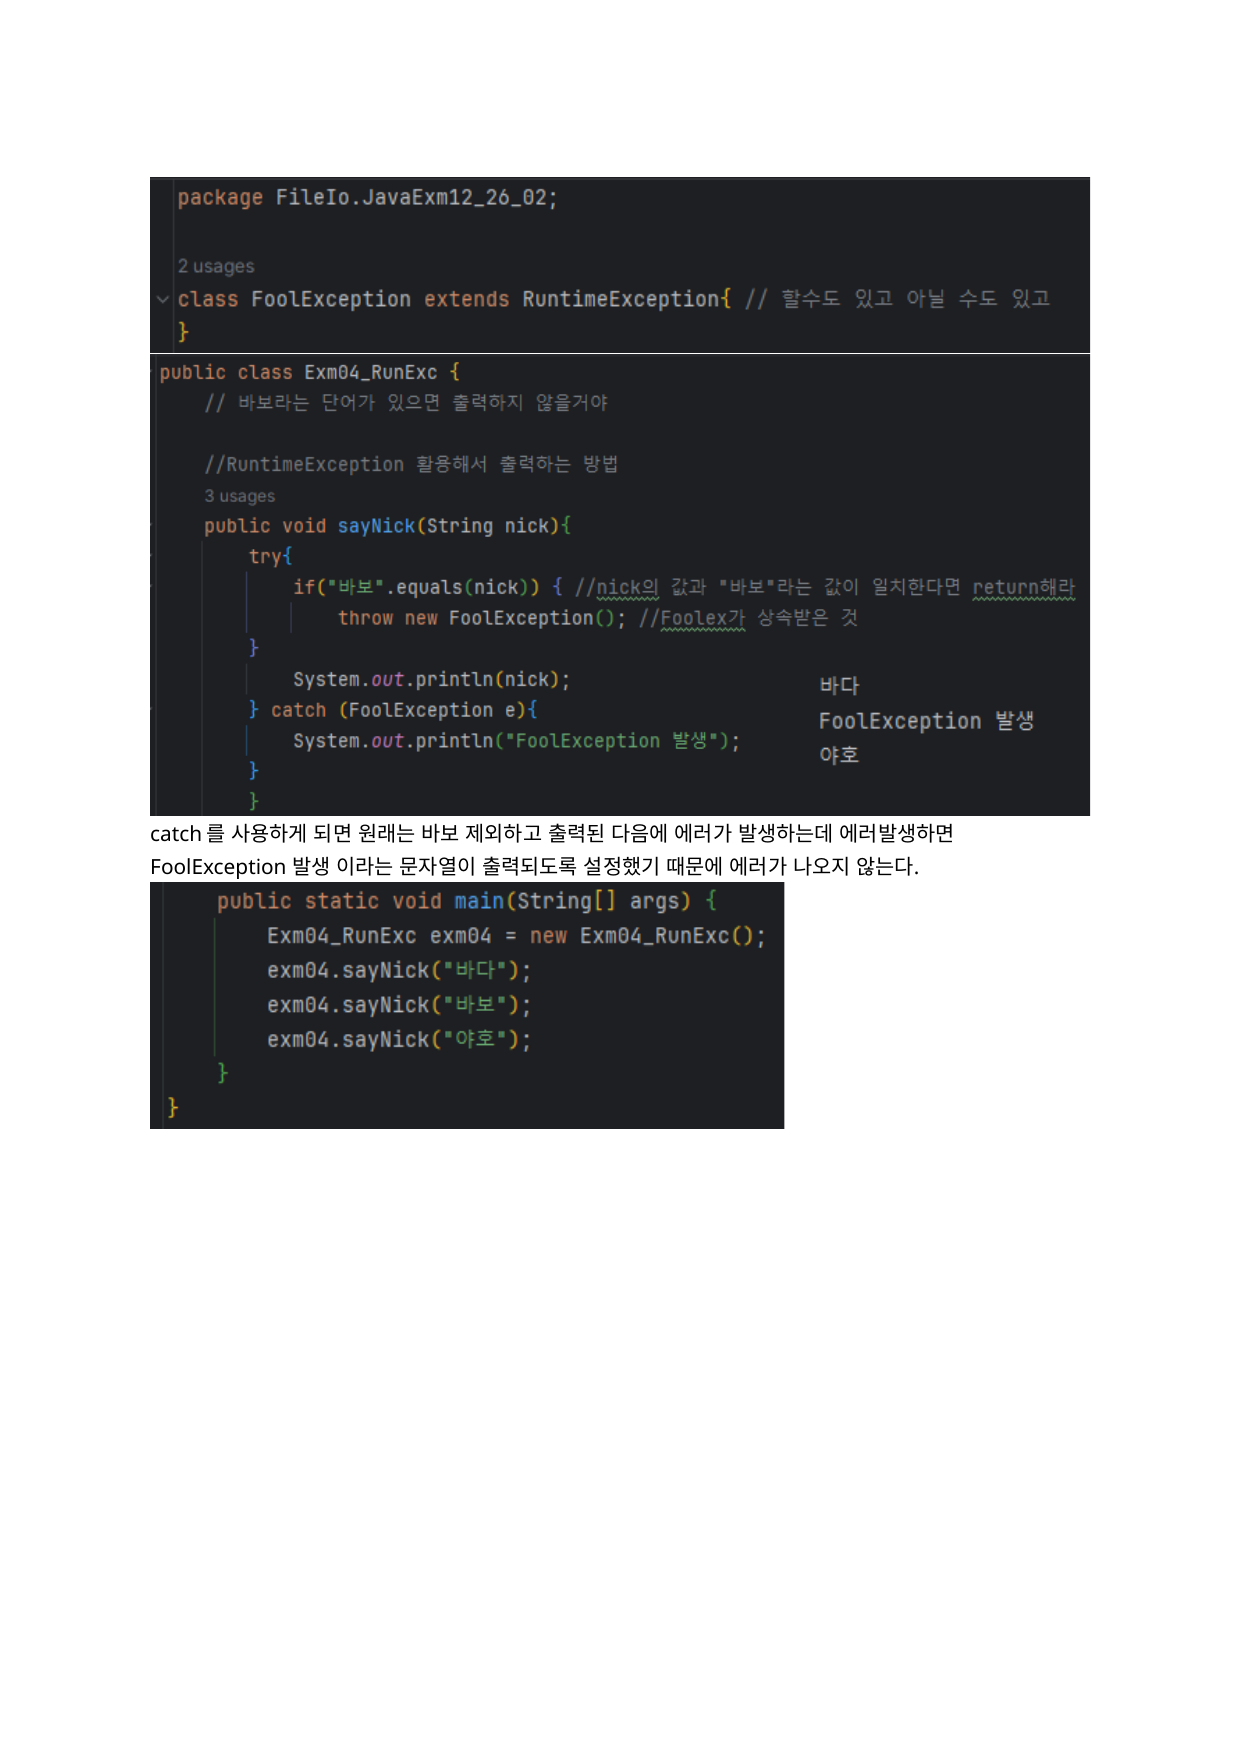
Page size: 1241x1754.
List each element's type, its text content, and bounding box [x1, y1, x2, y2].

picture [150, 177, 1091, 353]
picture [150, 354, 1091, 816]
picture [150, 882, 785, 1129]
